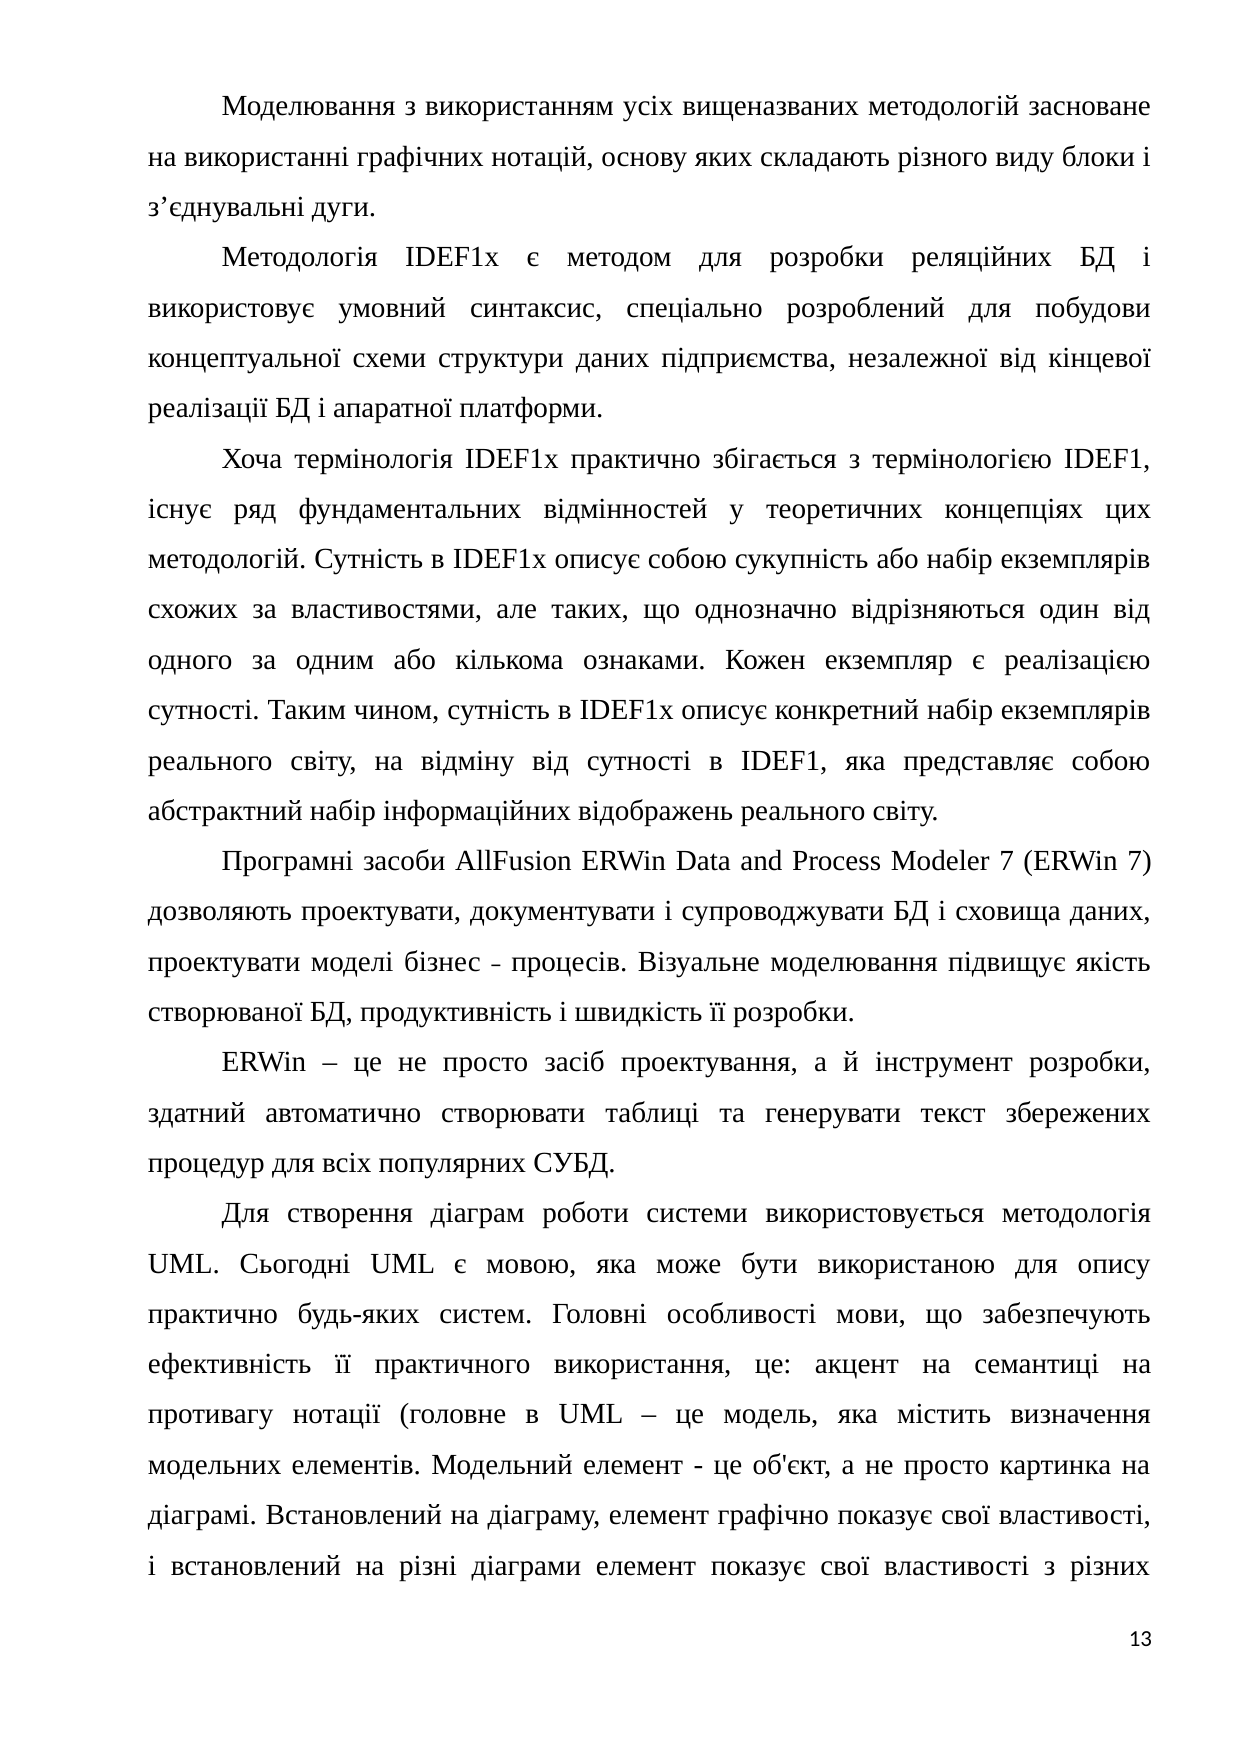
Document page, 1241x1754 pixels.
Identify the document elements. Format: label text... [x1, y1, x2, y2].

text ERWin – це не просто засіб проектування, а й інструмент розробки, здатний автоматично створювати таблиці та генерувати текст збережених процедур для всіх популярних СУБД. [148, 1044, 1152, 1179]
text Методологія IDEF1x є методом для розробки реляційних БД і використовує умовний синтаксис, спеціально розроблений для побудови концептуальної схеми структури даних підприємства, незалежної від кінцевої реалізації БД і апаратної платформи. [148, 239, 1152, 424]
text Моделювання з використанням усіх вищеназваних методологій засноване на використанні графічних нотацій, основу яких складають різного виду блоки і з’єднувальні дуги. [148, 88, 1152, 223]
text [148, 1195, 1152, 1581]
text Програмні засоби AllFusion ERWin Data and Process Modeler 7 (ERWin 7) дозволяють проектувати, документувати і супроводжувати БД і сховища даних, проектувати моделі бізнес ˗ процесів. Візуальне моделювання підвищує якість створюваної БД, продуктивність і швидкість її розробки. [148, 843, 1152, 1028]
text Хоча термінологія IDEF1x практично збігається з термінологією IDEF1, існує ряд фундаментальних відмінностей у теоретичних концепціях цих методологій. Сутність в IDEF1x описує собою сукупність або набір екземплярів схожих за властивостями, але таких, що однозначно відрізняються один від одного за одним або кількома ознаками. Кожен екземпляр є реалізацією сутності. Таким чином, сутність в IDEF1x описує конкретний набір екземплярів реального світу, на відміну від сутності в IDEF1, яка представляє собою абстрактний набір інформаційних відображень реального світу. [148, 441, 1152, 826]
